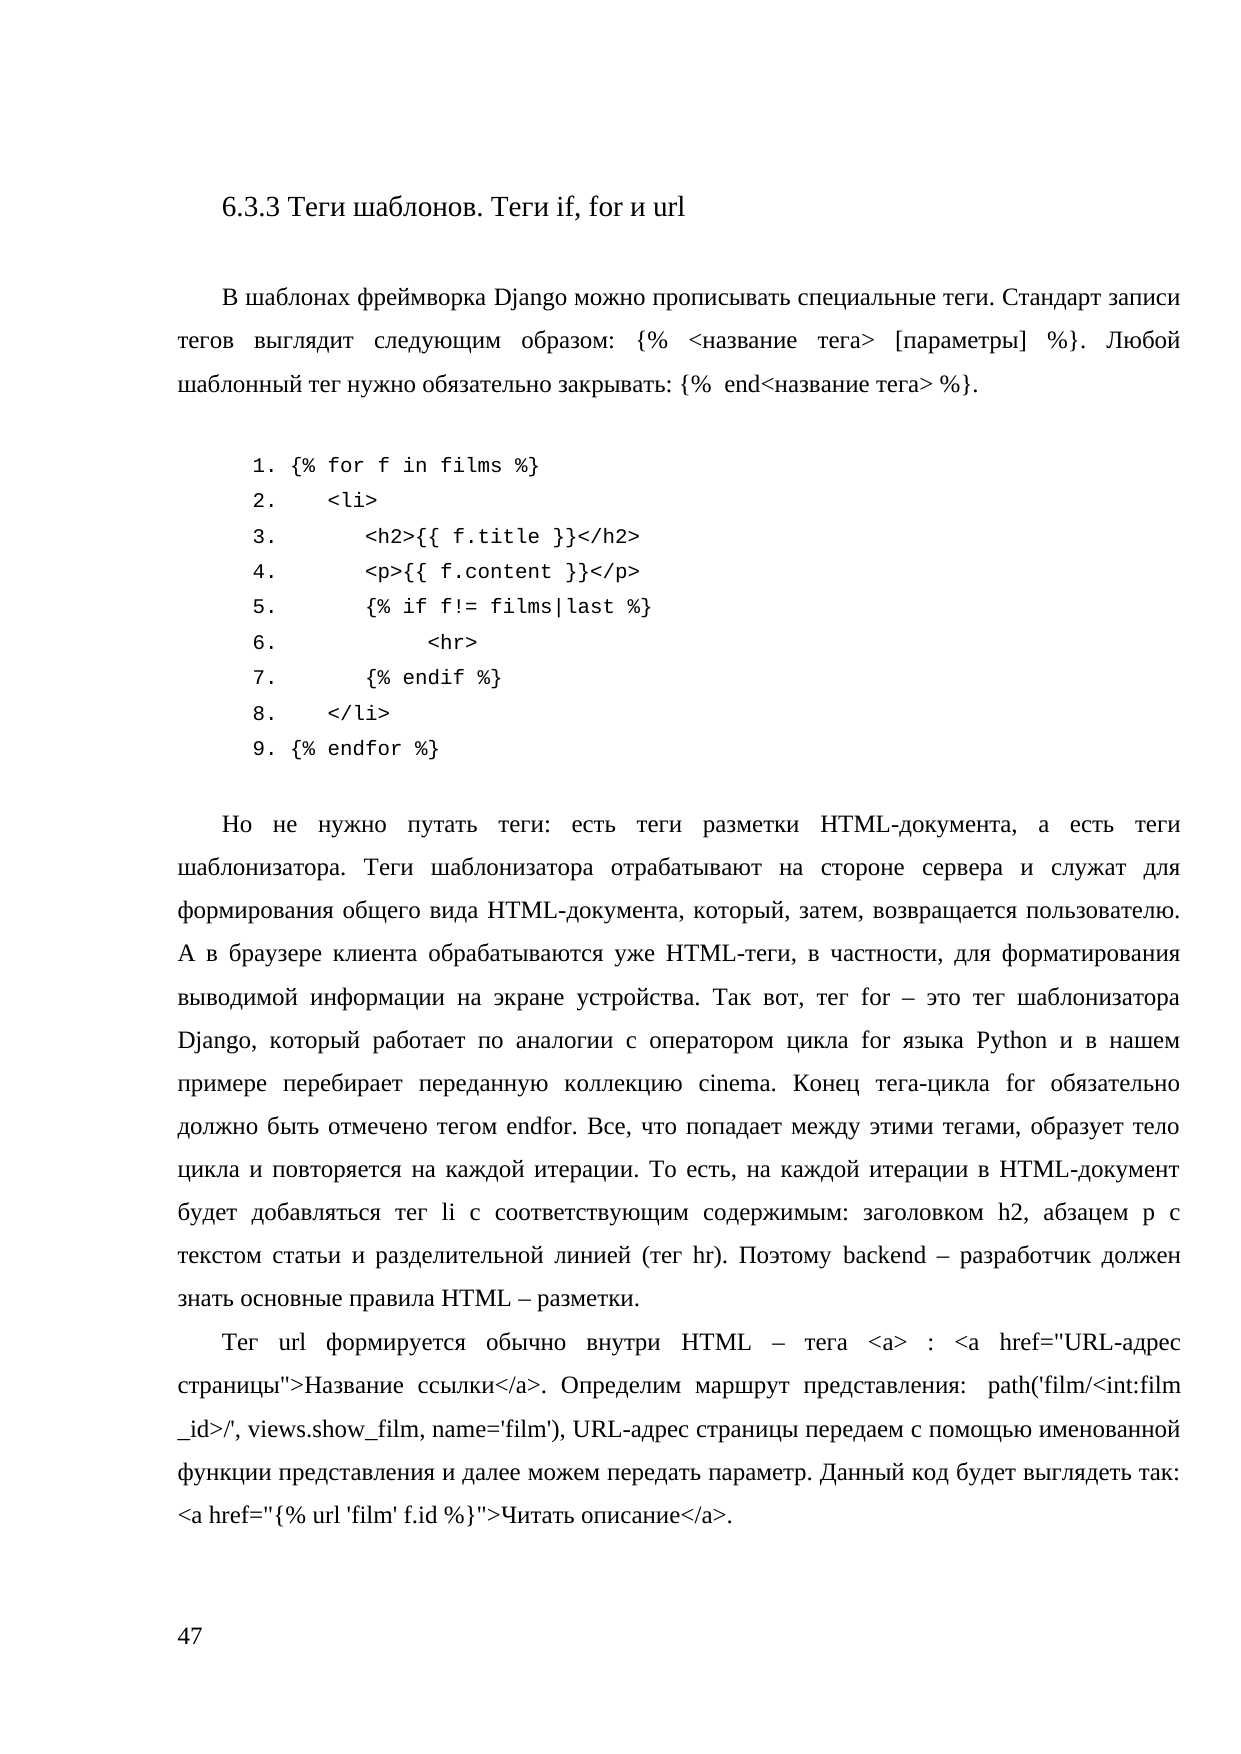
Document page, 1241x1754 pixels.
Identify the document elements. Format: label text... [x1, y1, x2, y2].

list <hr> [252, 632, 1181, 656]
list </li> [252, 703, 1181, 726]
text 6.3.3 Теги шаблонов. Теги if, for и url [177, 189, 1181, 222]
list <li> [252, 490, 1181, 514]
list {% if f!= films|last %} [252, 597, 1181, 620]
list {% for f in films %} [252, 455, 1181, 478]
list <p>{{ f.content }}</p> [252, 561, 1181, 585]
list {% endif %} [252, 667, 1181, 691]
text В шаблонах фреймворка Django можно прописывать специальные теги. Стандарт записи тегов выглядит следующим образом: {% <название тега> [параметры] %}. Любой шаблонный тег нужно обязательно закрывать: {% end<название тега> %}. [177, 282, 1181, 397]
text Но не нужно путать теги: есть теги разметки HTML-документа, а есть теги шаблонизатора. Теги шаблонизатора отрабатывают на стороне сервера и служат для формирования общего вида HTML-документа, который, затем, возвращается пользователю. А в браузере клиента обрабатываются уже HTML-теги, в частности, для форматирования выводимой информации на экране устройства. Так вот, тег for – это тег шаблонизатора Django, который работает по аналогии с оператором цикла for языка Python и в нашем примере перебирает переданную коллекцию cinema. Конец тега-цикла for обязательно должно быть отмечено тегом endfor. Все, что попадает между этими тегами, образует тело цикла и повторяется на каждой итерации. То есть, на каждой итерации в HTML-документ будет добавляться тег li с соответствующим содержимым: заголовком h2, абзацем p с текстом статьи и разделительной линией (тег hr). Поэтому backend – разработчик должен знать основные правила HTML – разметки. [177, 809, 1181, 1312]
text Тег url формируется обычно внутри HTML – тега <a> : <a href="URL-адрес страницы">Название ссылки</a>. Определим маршрут представления: path('film/<int:film _id>/', views.show_film, name='film'), URL-адрес страницы передаем с помощью именованной функции представления и далее можем передать параметр. Данный код будет выглядеть так: <a href="{% url 'film' f.id %}">Читать описание</a>. [177, 1327, 1181, 1529]
list {% endfor %} [252, 738, 1181, 762]
list <h2>{{ f.title }}</h2> [252, 526, 1181, 549]
